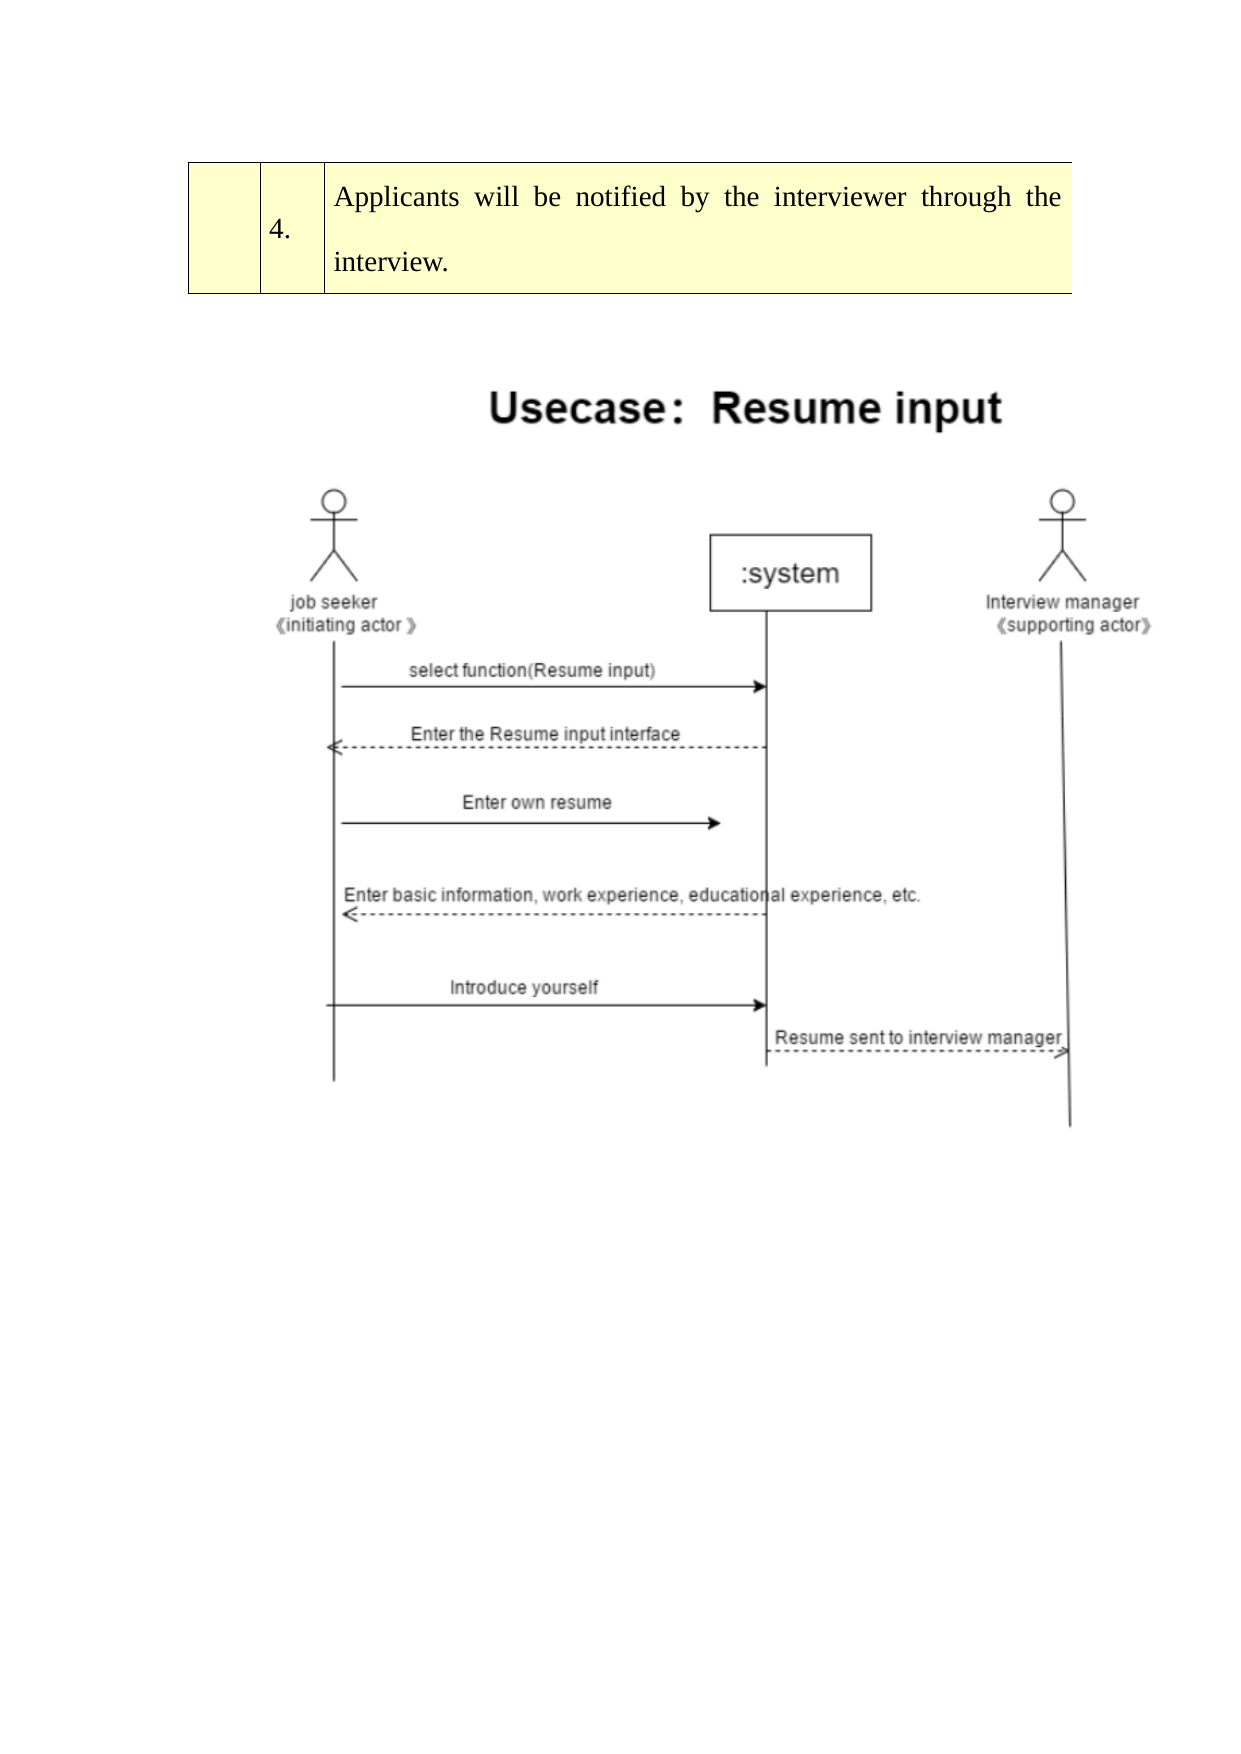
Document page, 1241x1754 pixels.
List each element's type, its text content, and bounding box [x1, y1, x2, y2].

table_cell [189, 163, 260, 293]
table_cell 4. [261, 163, 324, 293]
table_cell Applicants will be notified by the interviewer through the interview. [325, 163, 1072, 293]
picture [187, 359, 1196, 1162]
